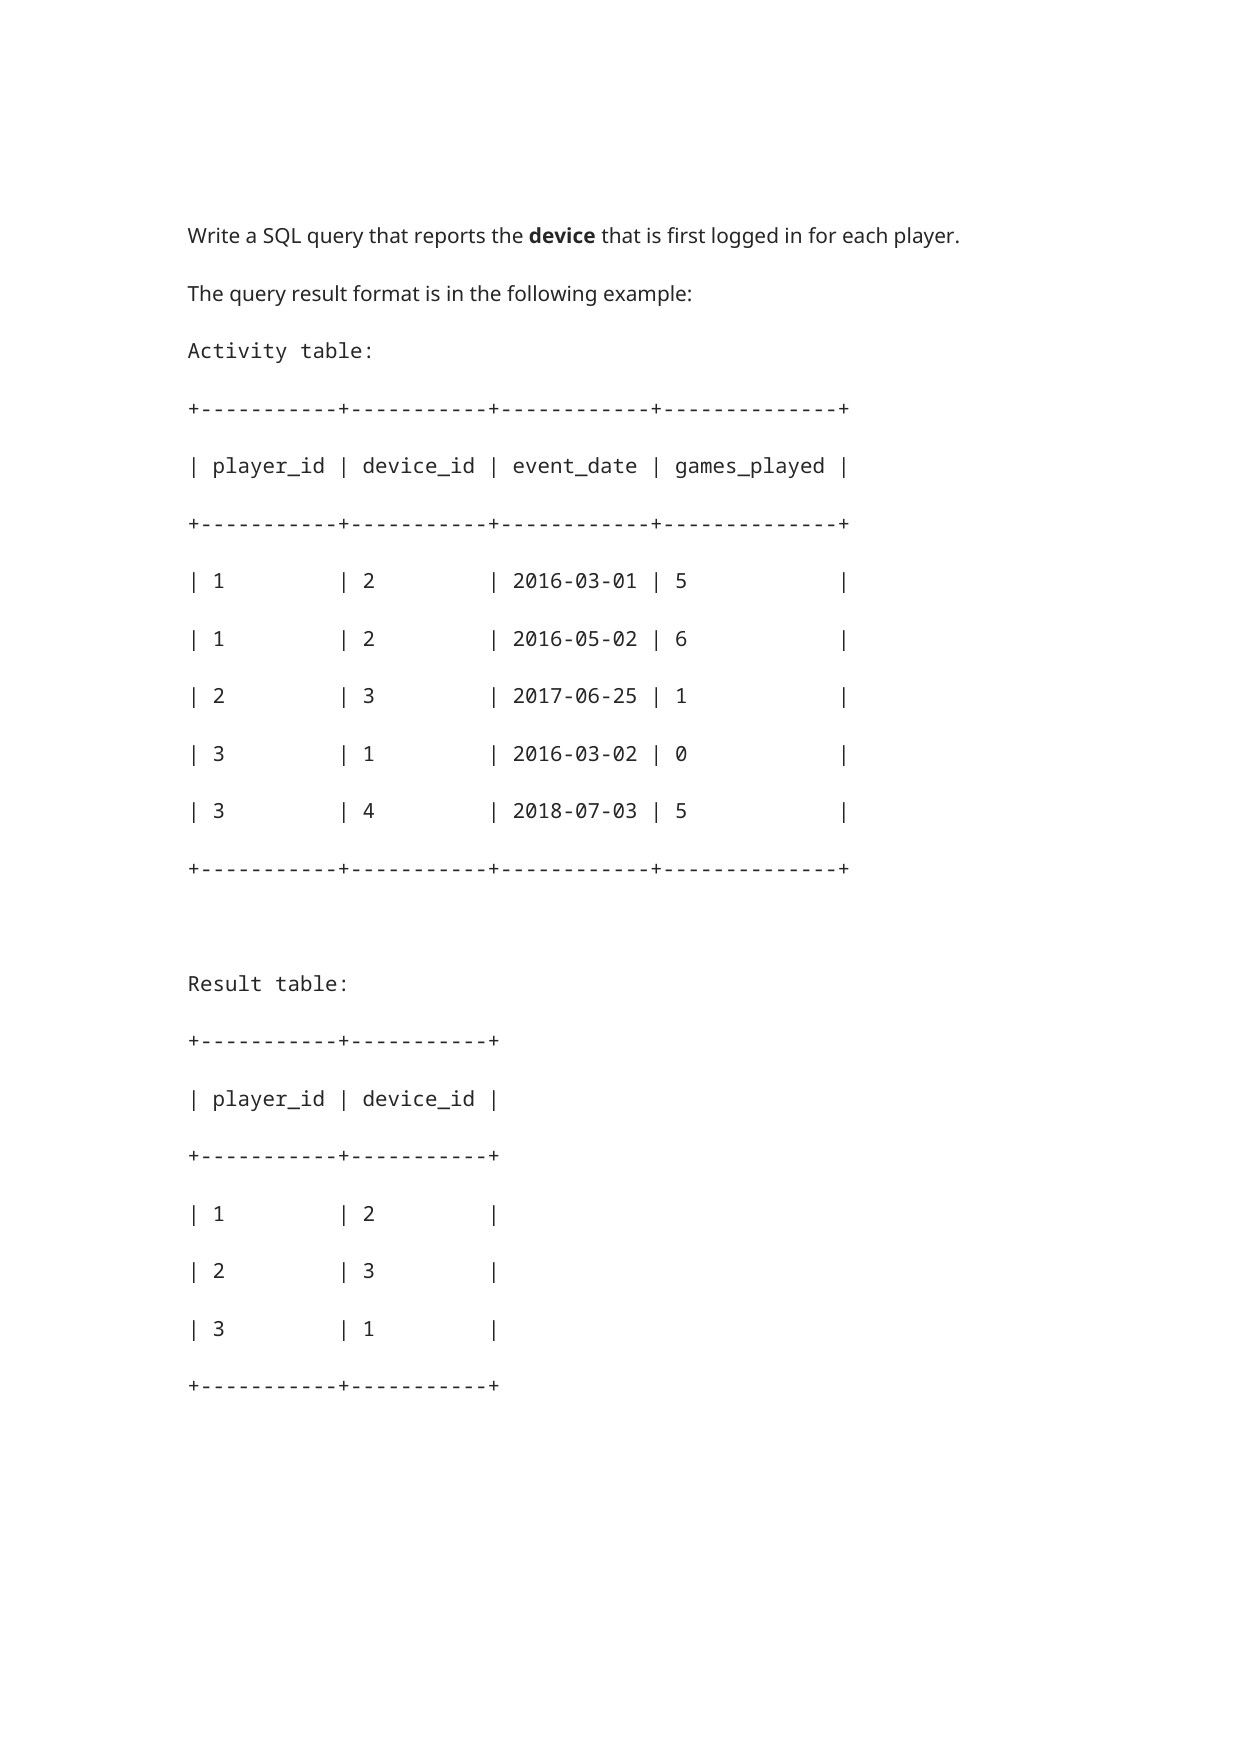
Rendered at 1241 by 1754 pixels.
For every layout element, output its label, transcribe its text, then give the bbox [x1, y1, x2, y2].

text Result table: [187, 967, 1053, 999]
text +-----------+-----------+ [187, 1139, 1053, 1172]
text +-----------+-----------+------------+--------------+ [187, 392, 1053, 424]
text +-----------+-----------+ [187, 1024, 1053, 1057]
text Write a SQL query that reports the device that is first logged in for each player. [187, 219, 1053, 252]
text +-----------+-----------+ [187, 1369, 1053, 1402]
text | 3 | 1 | [187, 1312, 1053, 1344]
text +-----------+-----------+------------+--------------+ [187, 852, 1053, 884]
text | 2 | 3 | 2017-06-25 | 1 | [187, 679, 1053, 712]
text | 1 | 2 | 2016-05-02 | 6 | [187, 622, 1053, 654]
text Activity table: [187, 334, 1053, 367]
text | 1 | 2 | 2016-03-01 | 5 | [187, 564, 1053, 597]
text | 3 | 4 | 2018-07-03 | 5 | [187, 794, 1053, 827]
text | 3 | 1 | 2016-03-02 | 0 | [187, 737, 1053, 769]
text | player_id | device_id | event_date | games_played | [187, 449, 1053, 482]
text | player_id | device_id | [187, 1082, 1053, 1114]
text +-----------+-----------+------------+--------------+ [187, 507, 1053, 539]
text The query result format is in the following example: [187, 277, 1053, 309]
text | 1 | 2 | [187, 1197, 1053, 1229]
text | 2 | 3 | [187, 1254, 1053, 1287]
